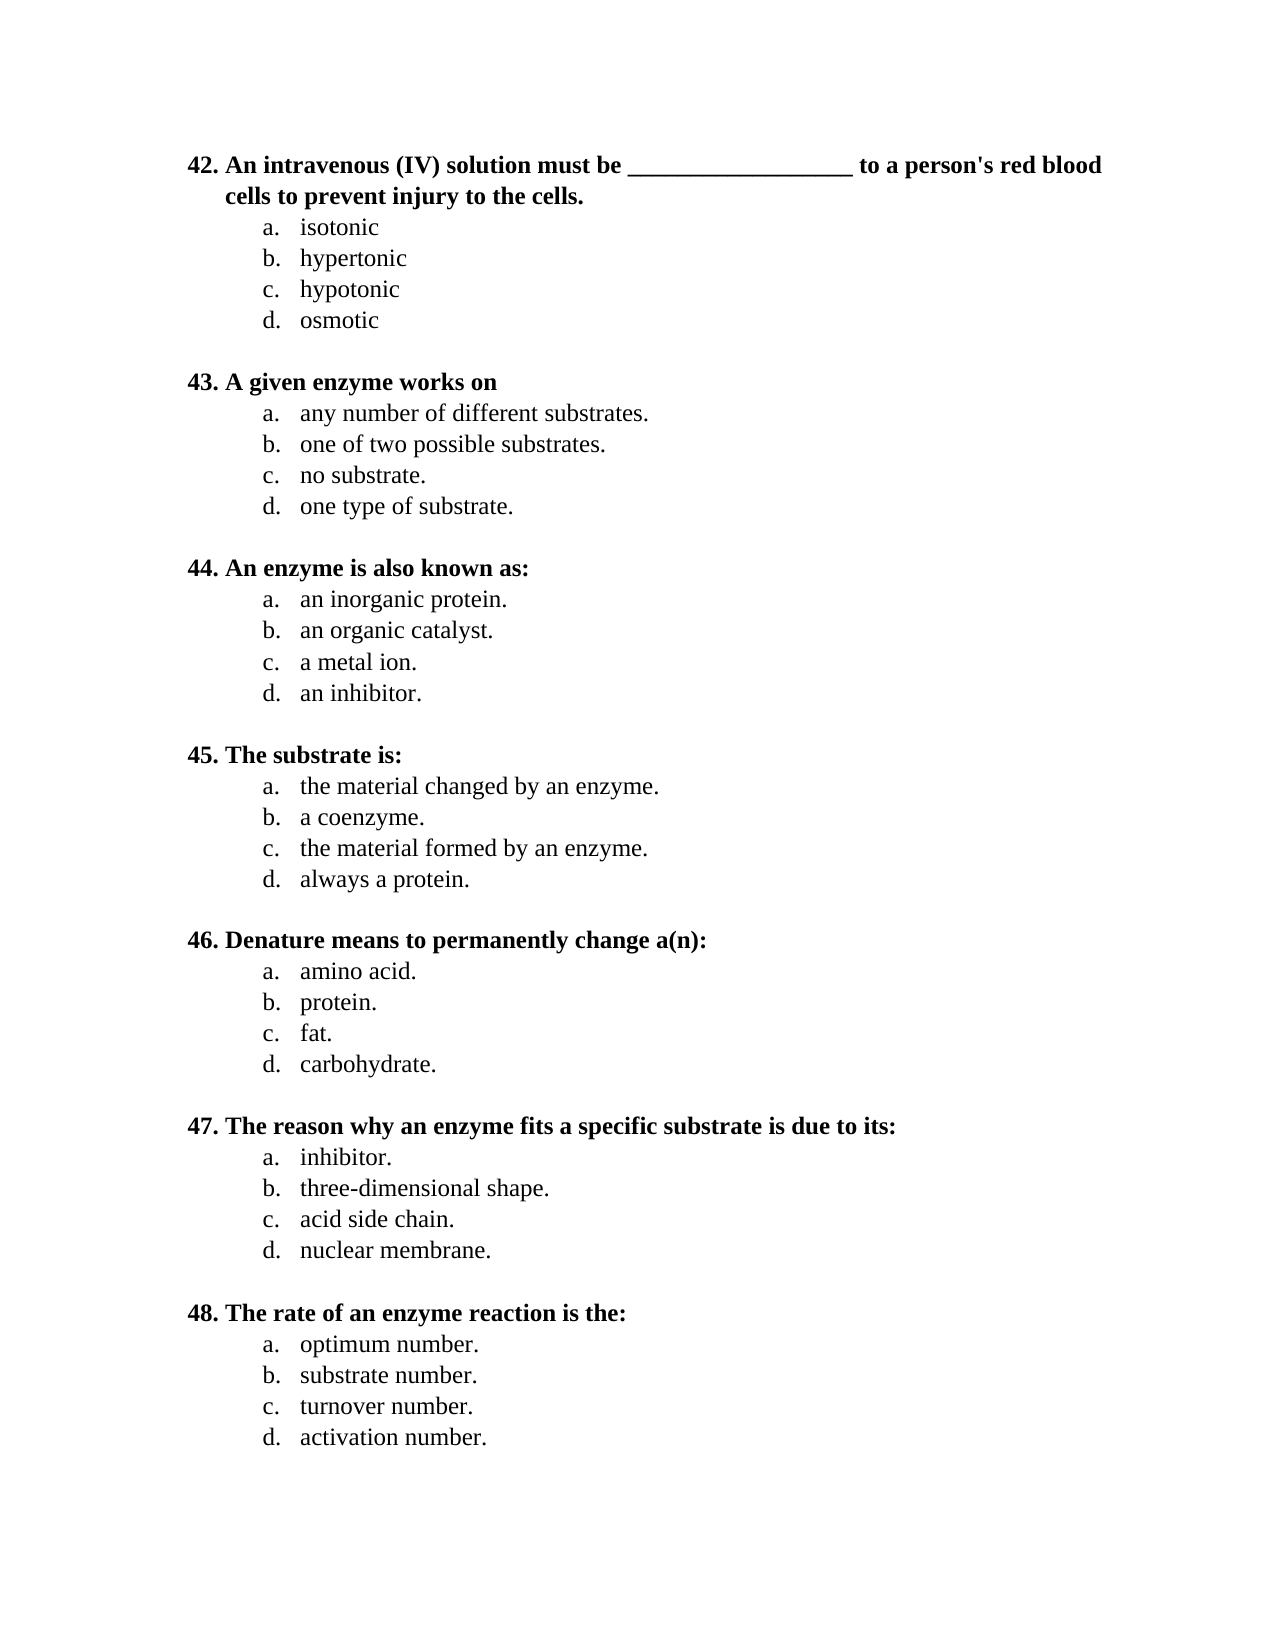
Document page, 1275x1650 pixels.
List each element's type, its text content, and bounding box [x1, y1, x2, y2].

list turnover number. [262, 1391, 1125, 1419]
list An intravenous (IV) solution must be __________________ to a person's red blood cells to prevent injury to the cells. [187, 150, 1125, 210]
list osmotic [262, 305, 1125, 334]
list The reason why an enzyme fits a specific substrate is due to its: [187, 1111, 1125, 1140]
list a metal ion. [262, 647, 1125, 675]
list nuclear membrane. [262, 1236, 1125, 1264]
list the material changed by an enzyme. [262, 771, 1125, 799]
list The rate of an enzyme reaction is the: [187, 1298, 1125, 1326]
list no substrate. [262, 460, 1125, 489]
list a coenzyme. [262, 802, 1125, 831]
list substrate number. [262, 1360, 1125, 1388]
list The substrate is: [187, 740, 1125, 768]
list A given enzyme works on [187, 367, 1125, 396]
list one of two possible substrates. [262, 429, 1125, 458]
list one type of substrate. [262, 491, 1125, 520]
list isotonic [262, 212, 1125, 241]
list inhibitor. [262, 1142, 1125, 1171]
list an organic catalyst. [262, 616, 1125, 644]
list optimum number. [262, 1329, 1125, 1357]
list protein. [262, 987, 1125, 1016]
list fat. [262, 1018, 1125, 1047]
list an inorganic protein. [262, 584, 1125, 613]
list the material formed by an enzyme. [262, 833, 1125, 862]
list hypotonic [262, 274, 1125, 303]
list acid side chain. [262, 1204, 1125, 1233]
list activation number. [262, 1422, 1125, 1451]
list amino acid. [262, 956, 1125, 985]
list An enzyme is also known as: [187, 553, 1125, 582]
list always a protein. [262, 864, 1125, 923]
list Denature means to permanently change a(n): [187, 925, 1125, 954]
list any number of different substrates. [262, 398, 1125, 427]
list hypertonic [262, 243, 1125, 272]
list three-dimensional shape. [262, 1173, 1125, 1202]
list an inhibitor. [262, 678, 1125, 706]
list carbohydrate. [262, 1049, 1125, 1078]
